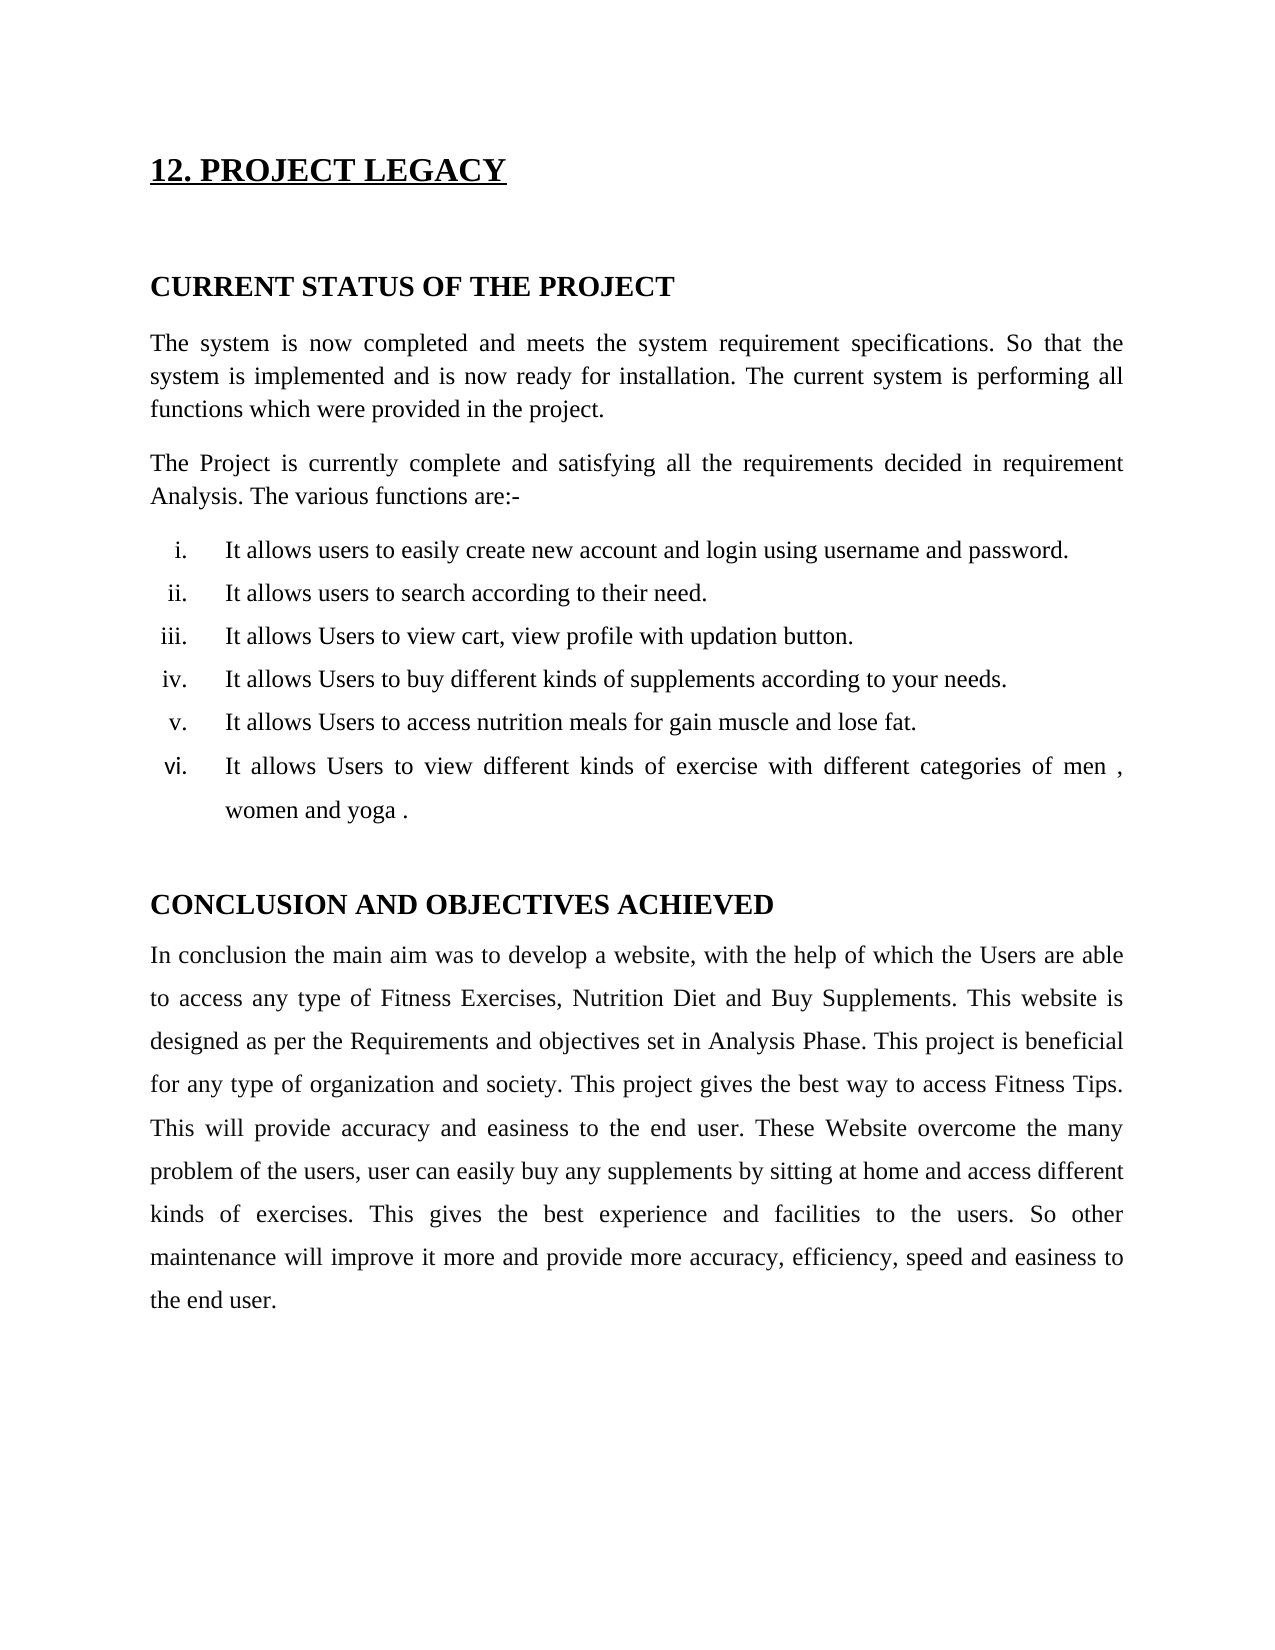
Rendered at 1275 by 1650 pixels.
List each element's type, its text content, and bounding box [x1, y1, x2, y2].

list It allows Users to view different kinds of exercise with different categories of men , women and yoga . [187, 751, 1125, 824]
text In conclusion the main aim was to develop a website, with the help of which the Users are able to access any type of Fitness Exercises, Nutrition Diet and Buy Supplements. This website is designed as per the Requirements and objectives set in Analysis Phase. This project is beneficial for any type of organization and society. This project gives the best way to access Fitness Tips. This will provide accuracy and easiness to the end user. These Website overcome the many problem of the users, user can easily buy any supplements by sitting at home and access different kinds of exercises. This gives the best experience and facilities to the users. So other maintenance will improve it more and provide more accuracy, efficiency, speed and easiness to the end user. [150, 940, 1125, 1314]
list It allows users to search according to their need. [187, 578, 1125, 607]
list It allows Users to access nutrition meals for gain muscle and lose fat. [187, 707, 1125, 736]
text The Project is currently complete and satisfying all the requirements decided in requirement Analysis. The various functions are:- [150, 448, 1125, 510]
text CONCLUSION AND OBJECTIVES ACHIEVED [150, 887, 1125, 920]
list It allows Users to view cart, view profile with updation button. [187, 621, 1125, 650]
text The system is now completed and meets the system requirement specifications. So that the system is implemented and is now ready for installation. The current system is performing all functions which were provided in the project. [150, 328, 1125, 423]
list It allows Users to buy different kinds of supplements according to your needs. [187, 664, 1125, 693]
text 12. PROJECT LEGACY [150, 150, 1125, 188]
list It allows users to easily create new account and login using username and password. [187, 535, 1125, 564]
text CURRENT STATUS OF THE PROJECT [150, 269, 1125, 302]
